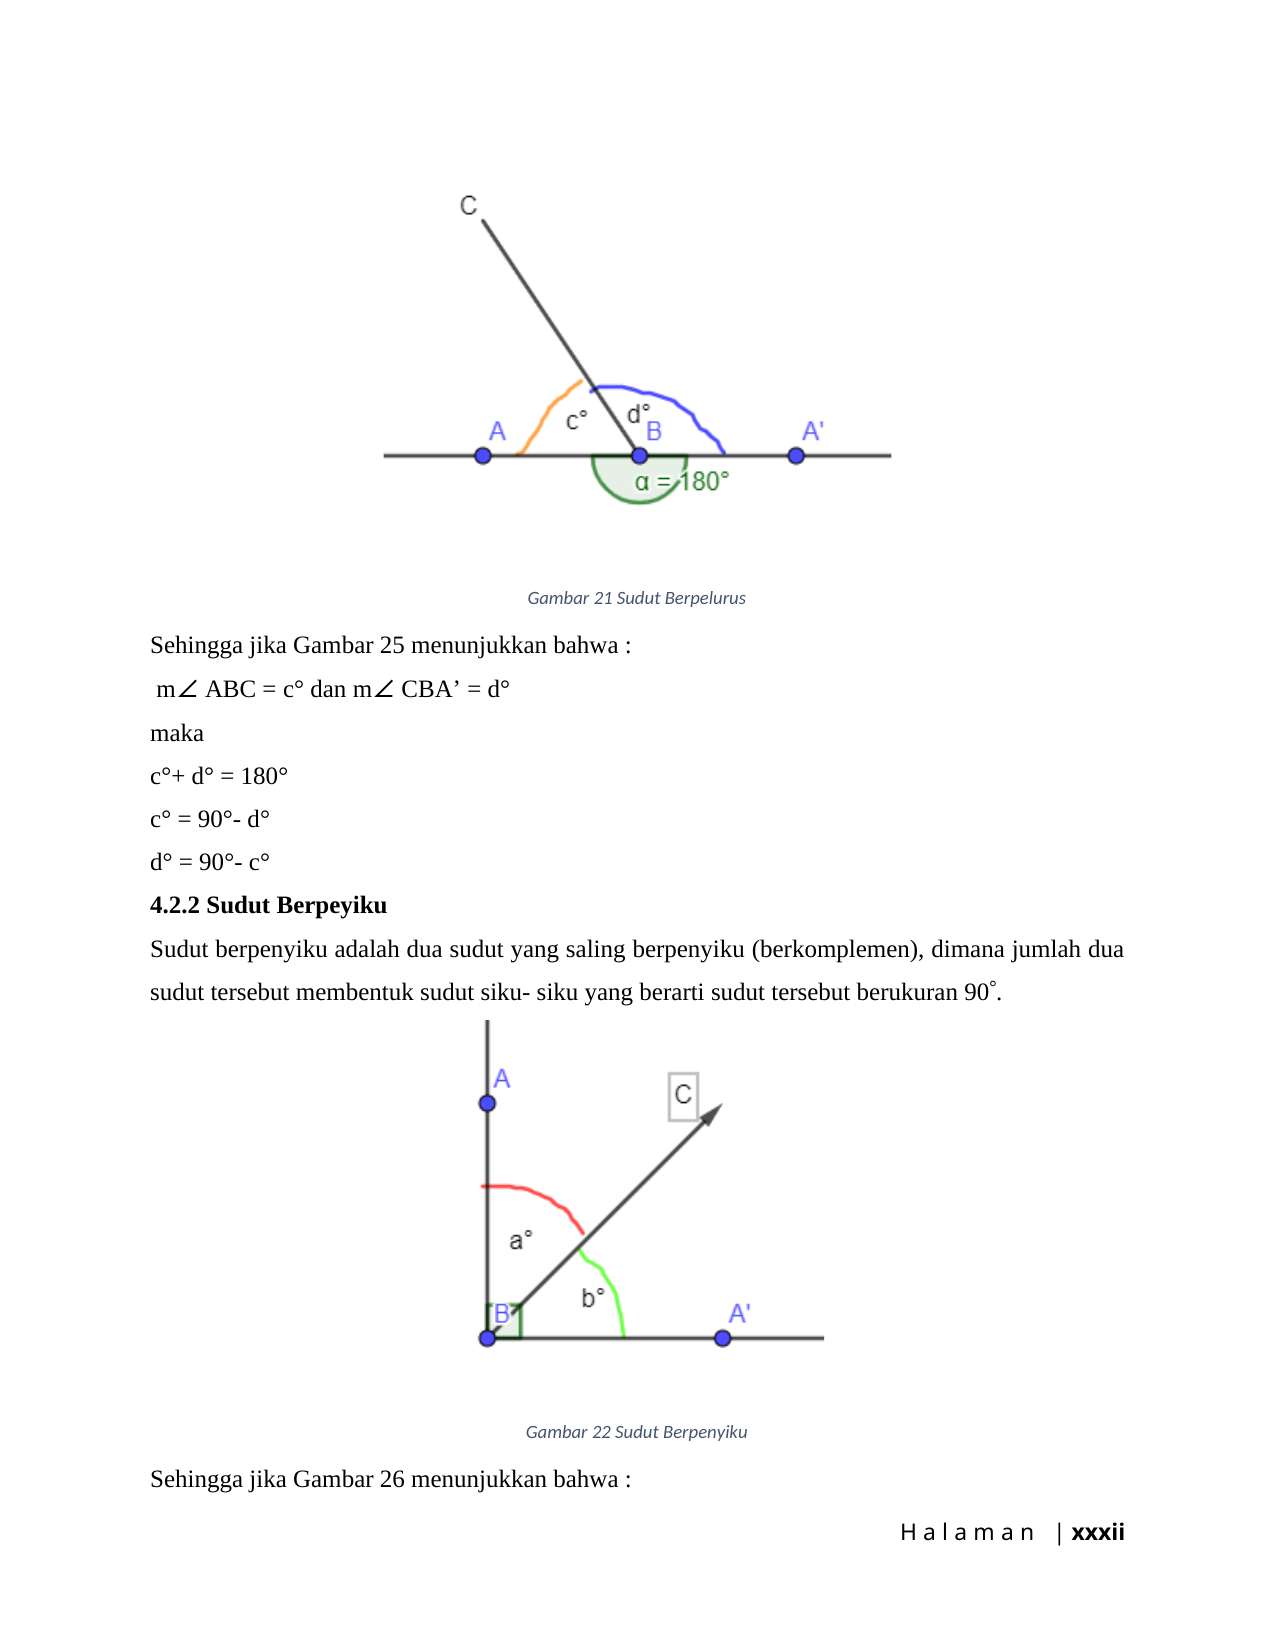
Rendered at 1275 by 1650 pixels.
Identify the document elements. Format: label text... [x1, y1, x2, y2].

text d° = 90°- c° [150, 847, 1125, 876]
text Sudut berpenyiku adalah dua sudut yang saling berpenyiku (berkomplemen), dimana jumlah dua sudut tersebut membentuk sudut siku- siku yang berarti sudut tersebut berukuran 90. [150, 934, 1125, 1006]
text maka [150, 718, 1125, 747]
text Sehingga jika Gambar 26 menunjukkan bahwa : [150, 1464, 1125, 1492]
picture [450, 1020, 825, 1406]
text c° = 90°- d° [150, 804, 1125, 833]
text Gambar 21 Sudut Berpelurus [150, 586, 1125, 609]
text Gambar 22 Sudut Berpenyiku [150, 1420, 1125, 1443]
text Sehingga jika Gambar 25 menunjukkan bahwa : [150, 630, 1125, 658]
text c°+ d° = 180° [150, 761, 1125, 790]
subtitle 4.2.2 Sudut Berpeyiku [150, 891, 1125, 919]
text m∠ ABC = c° dan m∠ CBA’ = d° [150, 673, 1125, 703]
picture [383, 150, 892, 572]
